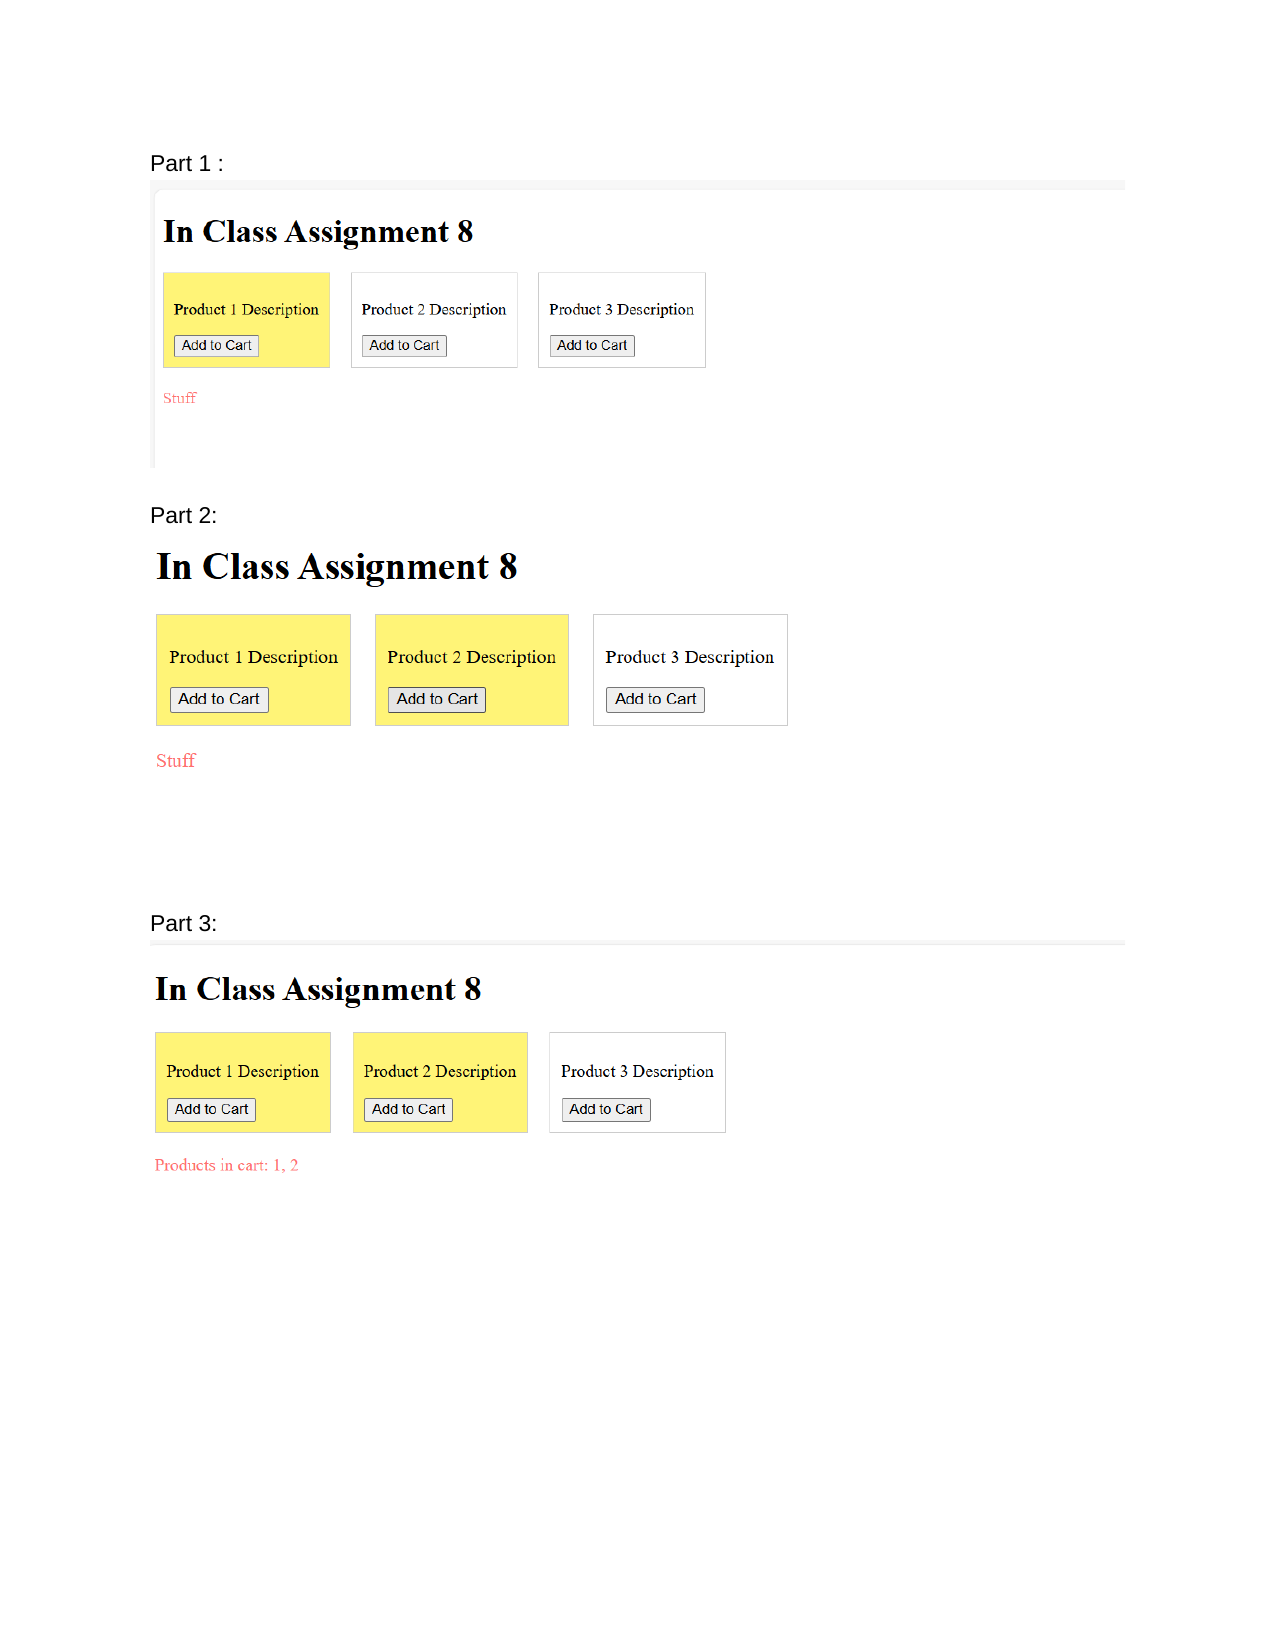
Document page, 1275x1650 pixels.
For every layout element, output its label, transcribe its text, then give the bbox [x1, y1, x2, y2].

picture [150, 532, 1125, 876]
text Part 3: [150, 910, 1125, 940]
picture [150, 940, 1125, 1409]
picture [150, 180, 1125, 468]
text Part 1 : [150, 150, 1125, 180]
text Part 2: [150, 502, 1125, 532]
